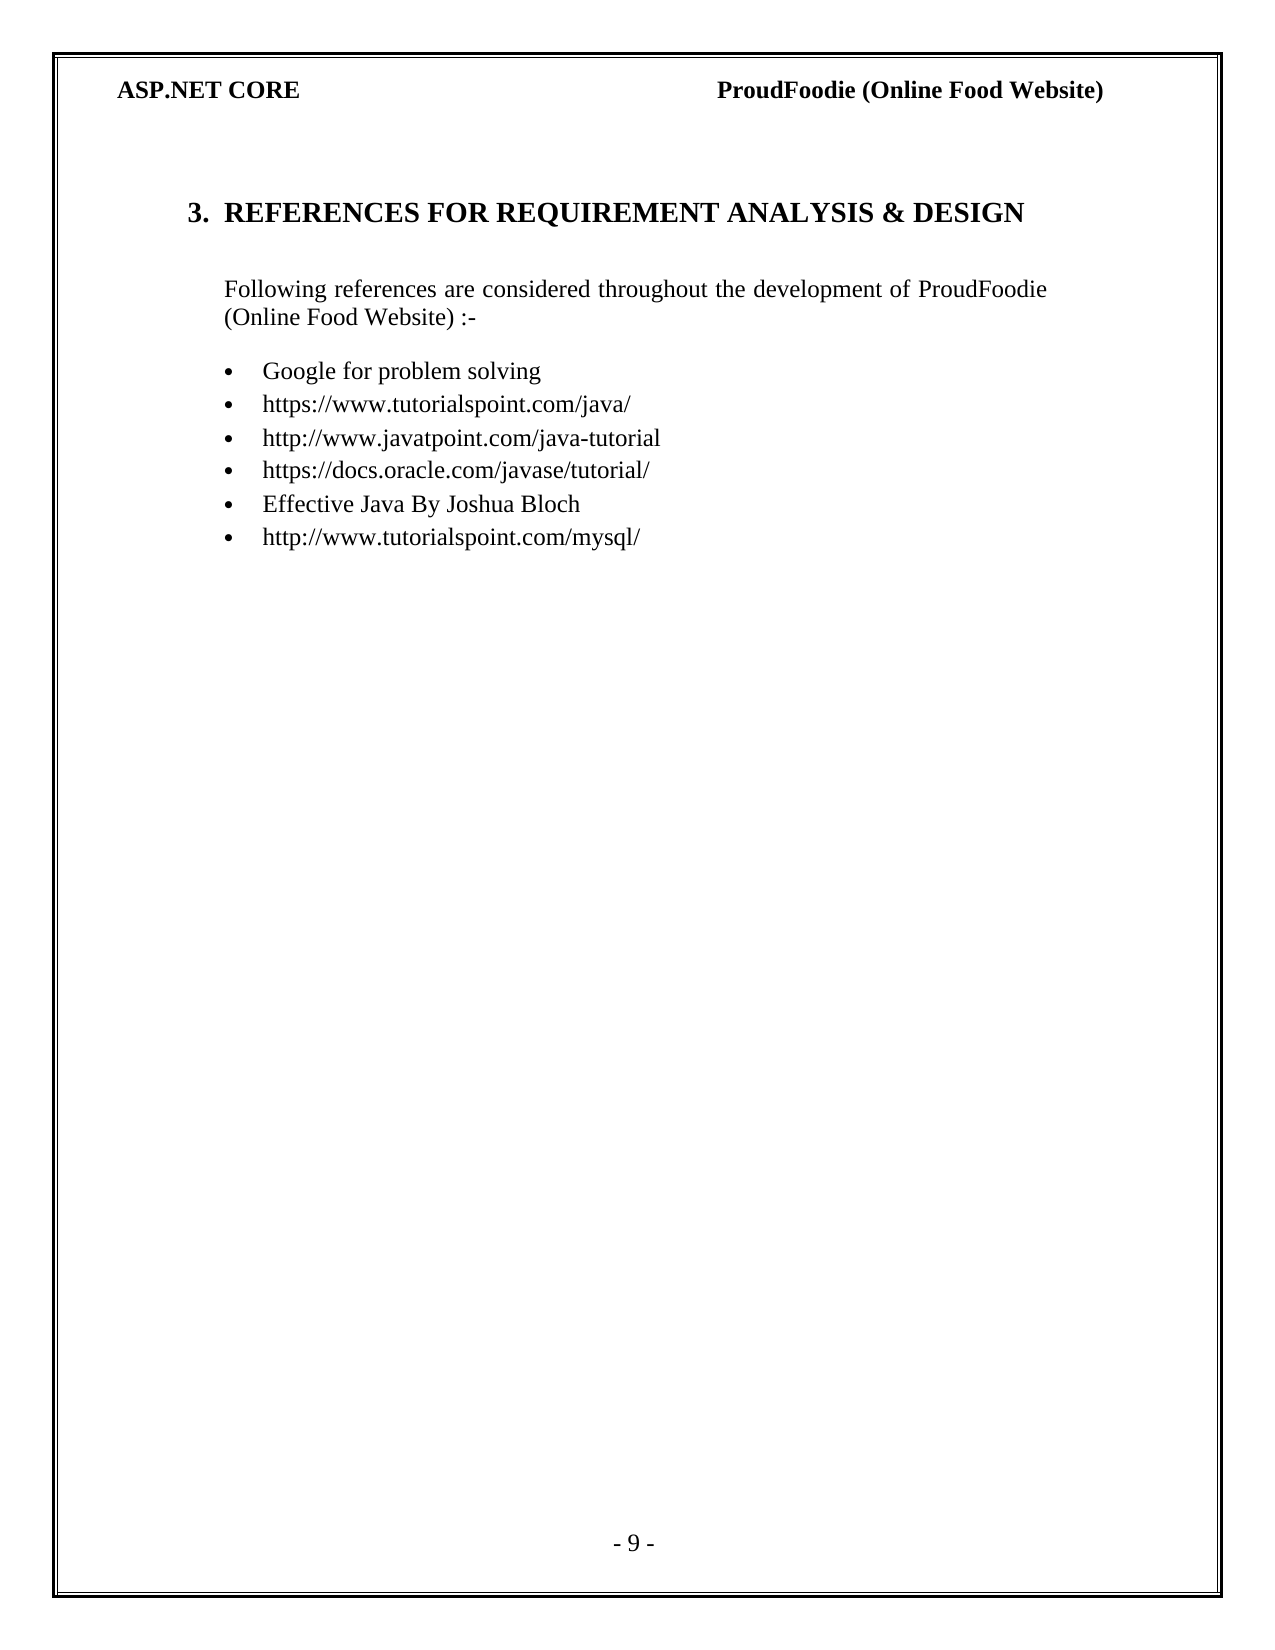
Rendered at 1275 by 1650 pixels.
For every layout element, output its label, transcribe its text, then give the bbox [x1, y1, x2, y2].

list http://www.tutorialspoint.com/mysql/ [225, 522, 1206, 550]
list Effective Java By Joshua Bloch [225, 489, 1206, 517]
list https://www.tutorialspoint.com/java/ [225, 389, 1206, 418]
list http://www.javatpoint.com/java-tutorial [225, 423, 1206, 451]
list https://docs.oracle.com/javase/tutorial/ [225, 456, 1206, 484]
subtitle 3. REFERENCES FOR REQUIREMENT ANALYSIS & DESIGN [187, 195, 1206, 229]
list Google for problem solving [225, 356, 1206, 385]
list Following references are considered throughout the development of ProudFoodie (Online Food Website) :- [224, 274, 1048, 331]
